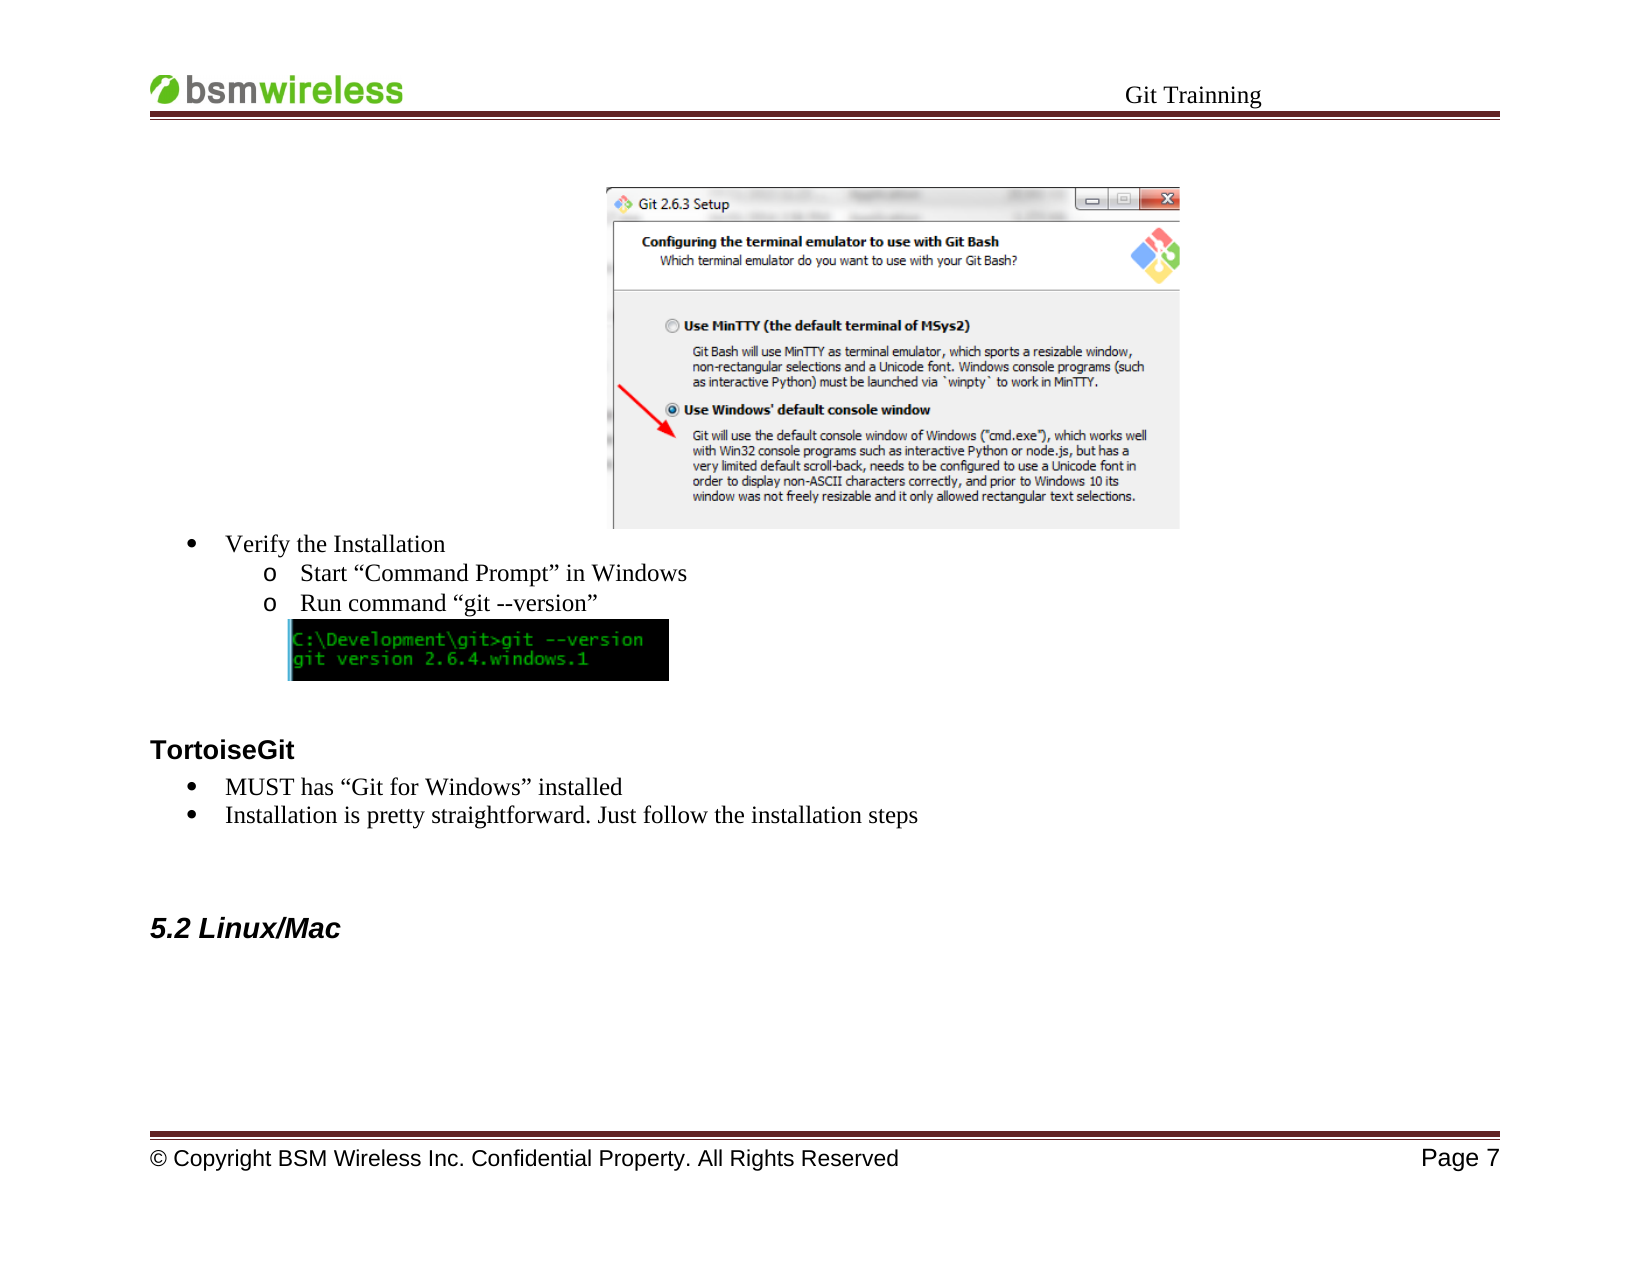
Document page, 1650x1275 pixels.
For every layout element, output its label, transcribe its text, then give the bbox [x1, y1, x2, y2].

list Verify the Installation [187, 529, 1500, 558]
picture [287, 619, 669, 681]
picture [150, 75, 403, 104]
list MUST has “Git for Windows” installed [187, 772, 1500, 800]
picture [606, 187, 1180, 529]
subtitle 5.2 Linux/Mac [150, 912, 1500, 945]
list Installation is pretty straightforward. Just follow the installation steps [187, 800, 1500, 829]
list Run command “git --version” [262, 588, 1500, 619]
list Start “Command Prompt” in Windows [262, 558, 1500, 588]
subtitle TortoiseGit [150, 734, 1500, 765]
